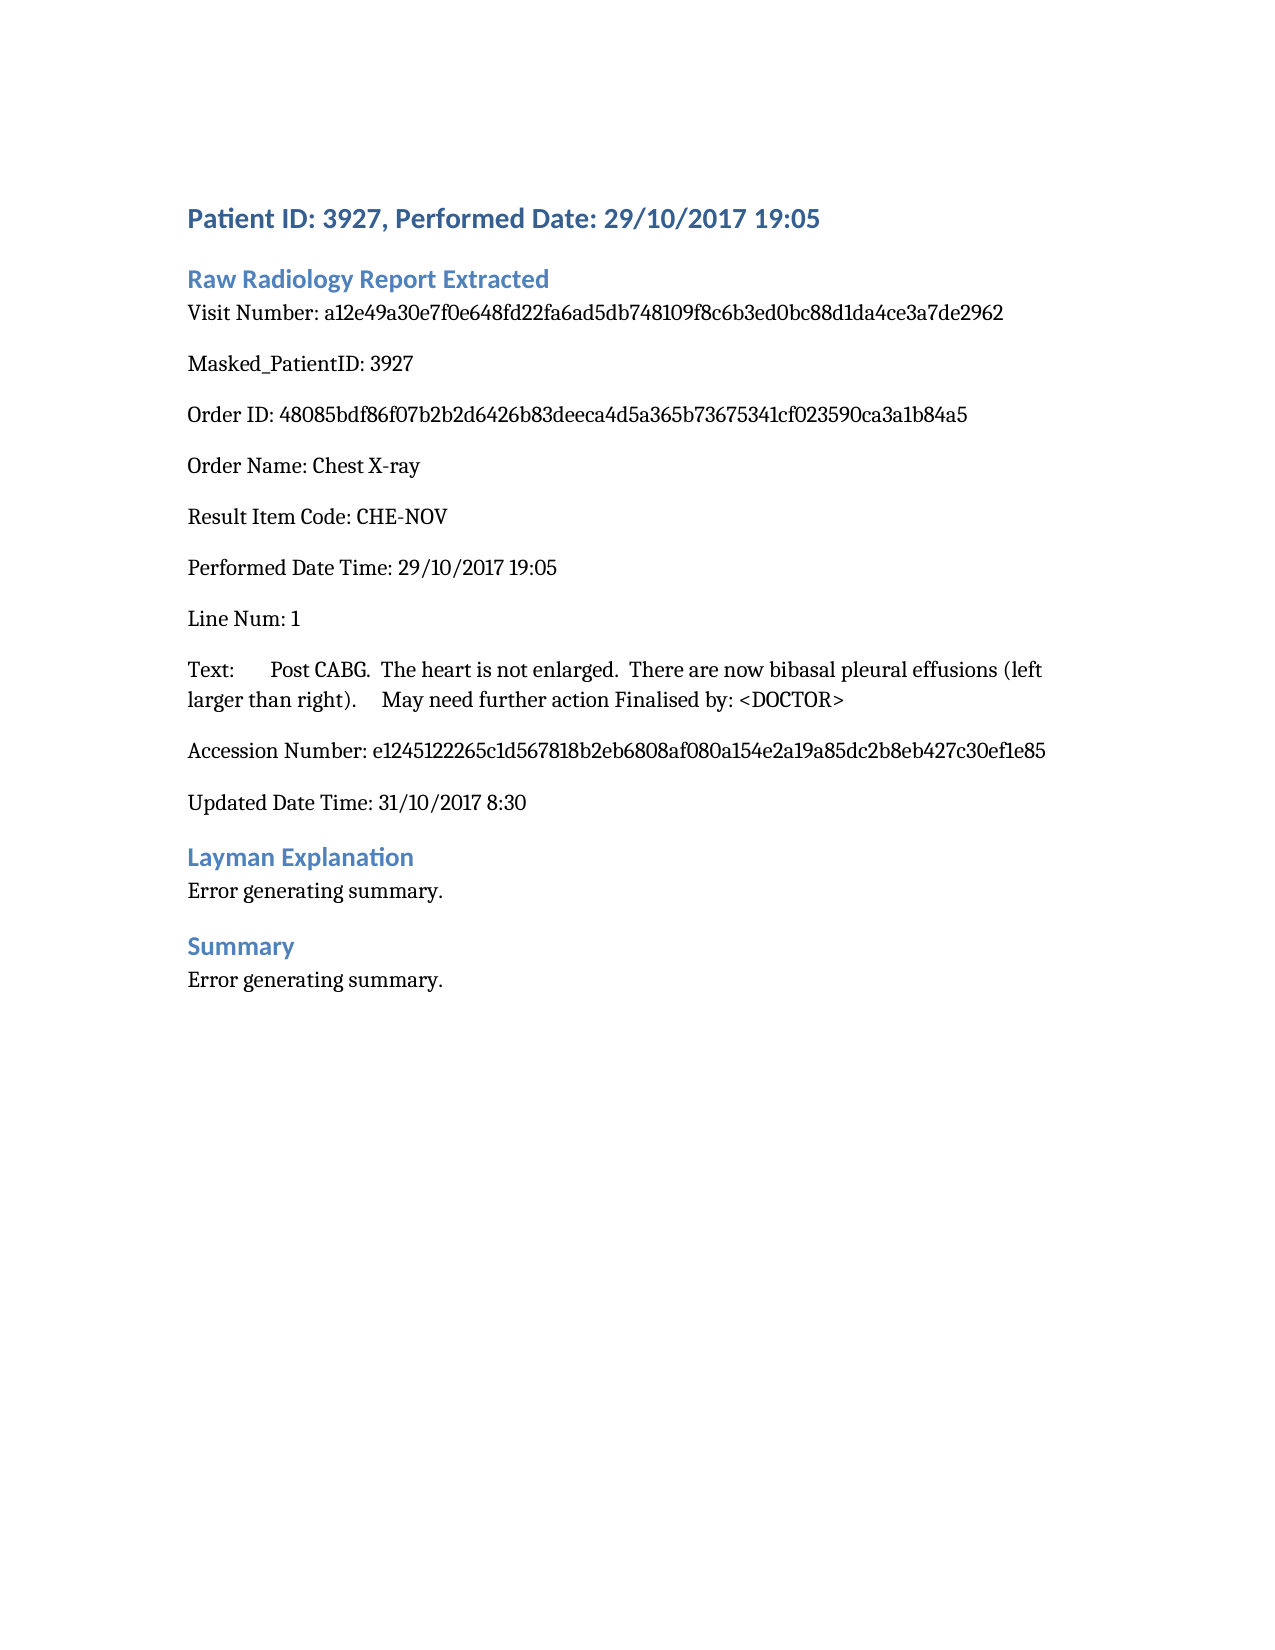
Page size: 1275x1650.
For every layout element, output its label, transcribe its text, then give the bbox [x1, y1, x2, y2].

text Order ID: 48085bdf86f07b2b2d6426b83deeca4d5a365b73675341cf023590ca3a1b84a5 [187, 402, 1087, 428]
text Order Name: Chest X-ray [187, 453, 1087, 479]
text Result Item Code: CHE-NOV [187, 504, 1087, 530]
text Error generating summary. [187, 967, 1087, 993]
text Accession Number: e1245122265c1d567818b2eb6808af080a154e2a19a85dc2b8eb427c30ef1e85 [187, 738, 1087, 764]
text Text: Post CABG. The heart is not enlarged. There are now bibasal pleural effusions (left larger than right). May need further action Finalised by: <DOCTOR> [187, 657, 1087, 713]
subtitle Patient ID: 3927, Performed Date: 29/10/2017 19:05 [187, 200, 1087, 236]
text Updated Date Time: 31/10/2017 8:30 [187, 789, 1087, 816]
text Masked_PatientID: 3927 [187, 351, 1087, 377]
text Error generating summary. [187, 878, 1087, 904]
text Line Num: 1 [187, 606, 1087, 632]
text Visit Number: a12e49a30e7f0e648fd22fa6ad5db748109f8c6b3ed0bc88d1da4ce3a7de2962 [187, 300, 1087, 326]
subtitle Summary [187, 929, 1087, 962]
subtitle Raw Radiology Report Extracted [187, 262, 1087, 295]
subtitle Layman Explanation [187, 840, 1087, 873]
text Performed Date Time: 29/10/2017 19:05 [187, 555, 1087, 581]
